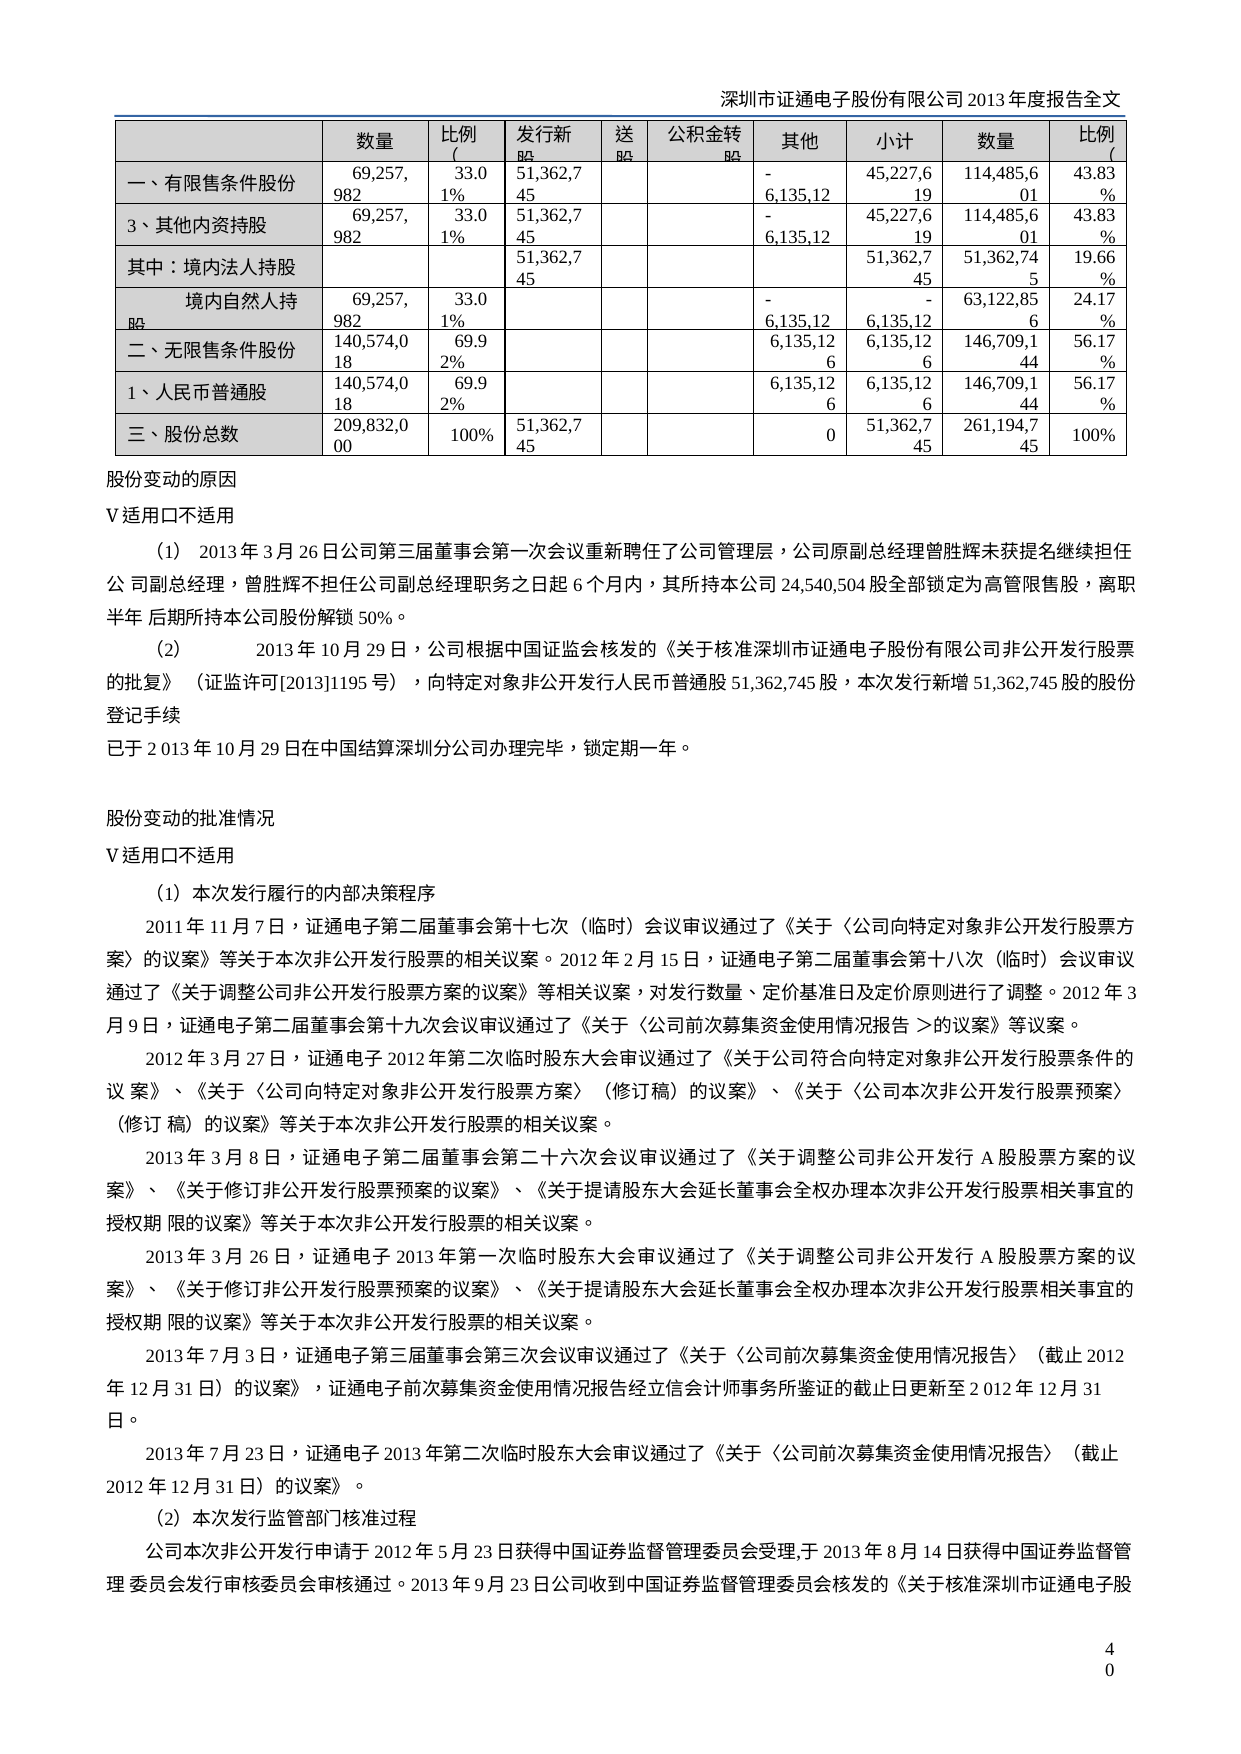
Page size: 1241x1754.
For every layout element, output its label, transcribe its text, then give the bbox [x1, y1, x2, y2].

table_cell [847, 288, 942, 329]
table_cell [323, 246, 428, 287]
text V适用口不适用 [106, 837, 1136, 869]
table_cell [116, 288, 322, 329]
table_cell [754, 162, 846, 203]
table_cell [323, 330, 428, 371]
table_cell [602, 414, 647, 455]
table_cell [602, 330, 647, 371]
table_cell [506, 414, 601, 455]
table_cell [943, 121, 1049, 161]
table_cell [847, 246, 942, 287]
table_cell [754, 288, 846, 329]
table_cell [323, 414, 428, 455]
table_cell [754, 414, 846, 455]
text 2013年3月26日，证通电子2013年第一次临时股东大会审议通过了《关于调整公司非公开发行A股股票方案的议案》、 《关于修订非公开发行股票预案的议案》、《关于提请股东大会延长董事会全权办理本次非公开发行股票相关事宜的授权期 限的议案》等关于本次非公开发行股票的相关议案。 [106, 1237, 1136, 1336]
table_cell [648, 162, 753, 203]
text V适用口不适用 [106, 502, 1136, 528]
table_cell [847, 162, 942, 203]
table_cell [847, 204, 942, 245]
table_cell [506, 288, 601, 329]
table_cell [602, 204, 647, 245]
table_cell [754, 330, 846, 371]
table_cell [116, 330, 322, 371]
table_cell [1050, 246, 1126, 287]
text （2） 2013年10月29日，公司根据中国证监会核发的《关于核准深圳市证通电子股份有限公司非公开发行股票的批复》 （证监许可[2013]1195号），向特定对象非公开发行人民币普通股51,362,745股，本次发行新增51,362,745股的股份登记手续 [106, 631, 1136, 729]
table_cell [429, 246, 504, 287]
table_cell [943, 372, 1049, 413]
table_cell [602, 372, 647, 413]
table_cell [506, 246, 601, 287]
text （1）本次发行履行的内部决策程序 [106, 874, 1136, 907]
text 2012年3月27日，证通电子2012年第二次临时股东大会审议通过了《关于公司符合向特定对象非公开发行股票条件的议 案》、《关于〈公司向特定对象非公开发行股票方案〉（修订稿）的议案》、《关于〈公司本次非公开发行股票预案〉（修订 稿）的议案》等关于本次非公开发行股票的相关议案。 [106, 1039, 1136, 1138]
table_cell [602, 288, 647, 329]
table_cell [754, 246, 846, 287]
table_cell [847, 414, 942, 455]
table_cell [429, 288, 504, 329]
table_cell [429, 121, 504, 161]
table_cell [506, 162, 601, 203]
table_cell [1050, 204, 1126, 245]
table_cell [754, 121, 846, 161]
text 已于2 013年10月29日在中国结算深圳分公司办理完毕，锁定期一年。 [106, 729, 1136, 762]
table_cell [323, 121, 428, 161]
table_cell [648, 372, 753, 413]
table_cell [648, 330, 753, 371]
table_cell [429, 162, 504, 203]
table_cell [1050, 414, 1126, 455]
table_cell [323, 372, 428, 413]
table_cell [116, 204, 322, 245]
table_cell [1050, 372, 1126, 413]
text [106, 1532, 1136, 1598]
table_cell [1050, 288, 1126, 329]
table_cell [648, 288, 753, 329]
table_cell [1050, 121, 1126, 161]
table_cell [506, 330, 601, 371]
text 股份变动的原因 [106, 467, 1136, 492]
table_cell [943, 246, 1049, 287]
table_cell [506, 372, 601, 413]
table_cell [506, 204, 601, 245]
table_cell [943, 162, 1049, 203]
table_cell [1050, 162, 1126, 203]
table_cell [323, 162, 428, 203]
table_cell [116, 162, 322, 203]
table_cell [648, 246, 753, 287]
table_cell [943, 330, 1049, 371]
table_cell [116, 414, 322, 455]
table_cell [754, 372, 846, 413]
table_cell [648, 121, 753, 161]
text 2013年7月3日，证通电子第三届董事会第三次会议审议通过了《关于〈公司前次募集资金使用情况报告〉（截止2012年 12月31日）的议案》，证通电子前次募集资金使用情况报告经立信会计师事务所鉴证的截止日更新至2 012年12月31日。 [106, 1336, 1136, 1434]
text （1） 2013年3月26日公司第三届董事会第一次会议重新聘任了公司管理层，公司原副总经理曾胜辉未获提名继续担任公 司副总经理，曾胜辉不担任公司副总经理职务之日起6个月内，其所持本公司24,540,504股全部锁定为高管限售股，离职半年 后期所持本公司股份解锁50%。 [106, 532, 1136, 631]
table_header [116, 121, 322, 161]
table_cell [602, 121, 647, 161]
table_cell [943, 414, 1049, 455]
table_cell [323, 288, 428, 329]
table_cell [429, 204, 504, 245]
text 2013年3月8日，证通电子第二届董事会第二十六次会议审议通过了《关于调整公司非公开发行A股股票方案的议案》、 《关于修订非公开发行股票预案的议案》、《关于提请股东大会延长董事会全权办理本次非公开发行股票相关事宜的授权期 限的议案》等关于本次非公开发行股票的相关议案。 [106, 1138, 1136, 1237]
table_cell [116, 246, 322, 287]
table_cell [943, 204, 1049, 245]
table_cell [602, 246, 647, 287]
text 2011年11月7日，证通电子第二届董事会第十七次（临时）会议审议通过了《关于〈公司向特定对象非公开发行股票方 案〉的议案》等关于本次非公开发行股票的相关议案。2012年2月15日，证通电子第二届董事会第十八次（临时）会议审议 通过了《关于调整公司非公开发行股票方案的议案》等相关议案，对发行数量、定价基准日及定价原则进行了调整。2012 年3月9日，证通电子第二届董事会第十九次会议审议通过了《关于〈公司前次募集资金使用情况报告 ＞的议案》等议案。 [106, 907, 1136, 1039]
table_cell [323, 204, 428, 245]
text （2）本次发行监管部门核准过程 [106, 1499, 1136, 1532]
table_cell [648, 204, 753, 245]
text 股份变动的批准情况 [106, 799, 1136, 832]
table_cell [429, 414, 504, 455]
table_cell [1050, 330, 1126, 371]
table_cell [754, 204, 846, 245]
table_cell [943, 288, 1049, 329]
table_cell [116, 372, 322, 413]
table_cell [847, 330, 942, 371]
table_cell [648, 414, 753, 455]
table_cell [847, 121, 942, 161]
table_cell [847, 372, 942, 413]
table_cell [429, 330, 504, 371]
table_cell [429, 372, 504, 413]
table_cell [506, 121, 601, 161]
text 2013年7月23日，证通电子2013年第二次临时股东大会审议通过了《关于〈公司前次募集资金使用情况报告〉（截止2012 年12月31日）的议案》。 [106, 1434, 1136, 1499]
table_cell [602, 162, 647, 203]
